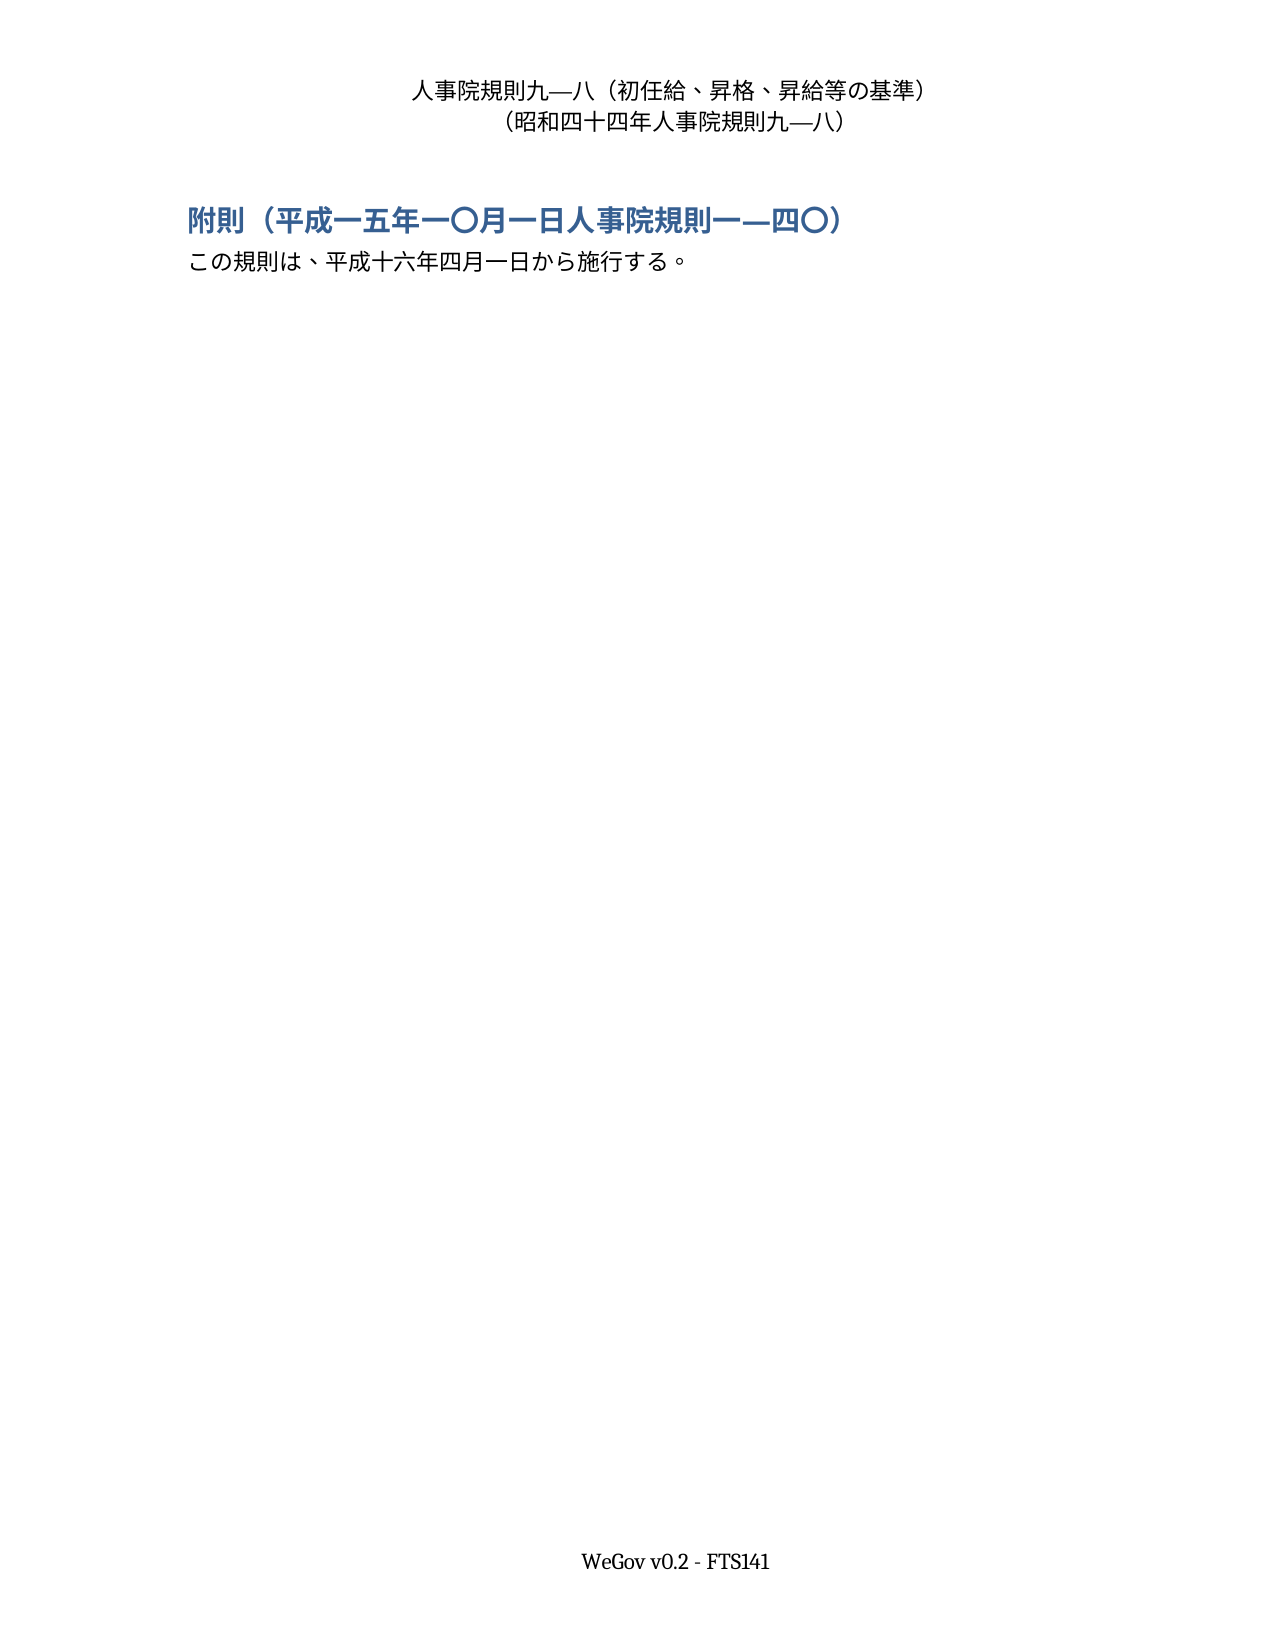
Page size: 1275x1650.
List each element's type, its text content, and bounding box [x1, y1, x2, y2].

subtitle 附則（平成一五年一〇月一日人事院規則一―四〇） [187, 200, 1087, 240]
text この規則は、平成十六年四月一日から施行する。 [187, 246, 1087, 277]
